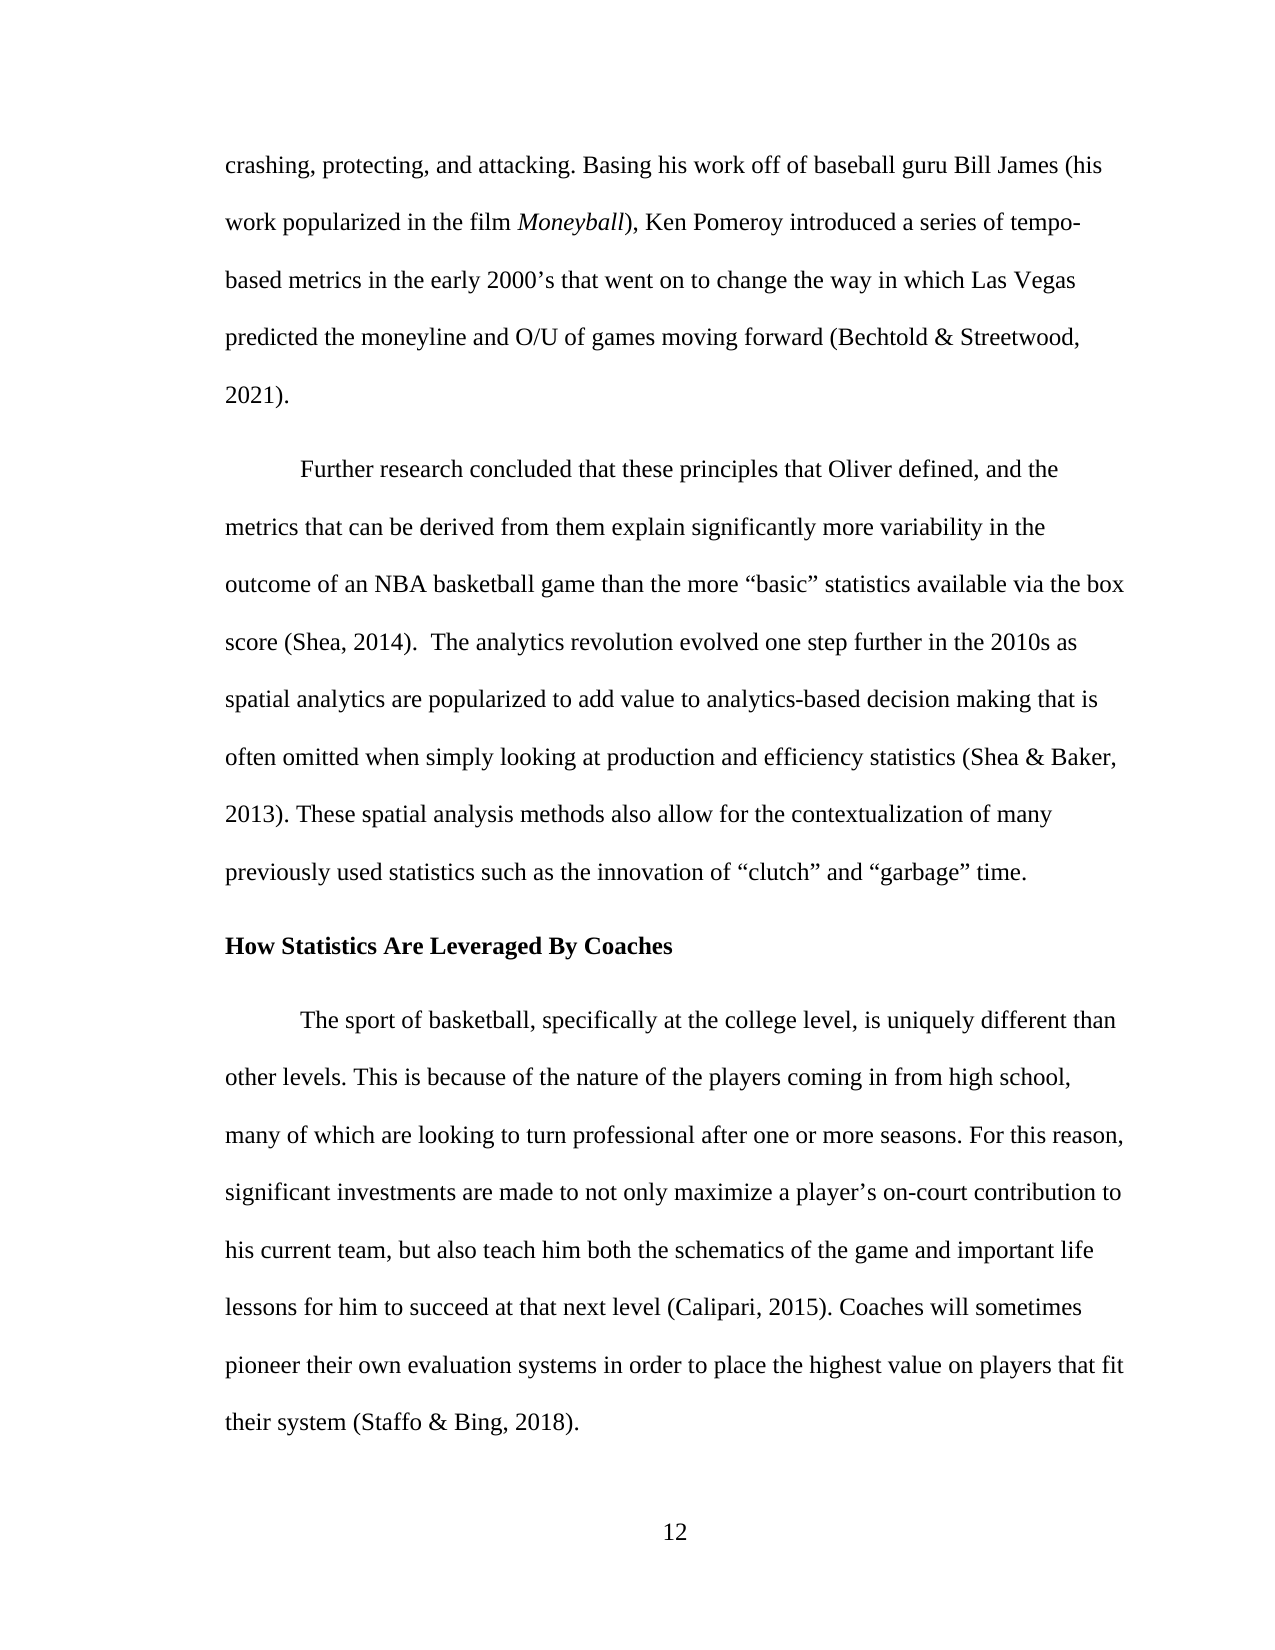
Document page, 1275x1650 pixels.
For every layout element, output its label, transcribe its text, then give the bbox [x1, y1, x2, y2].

text The sport of basketball, specifically at the college level, is uniquely different than other levels. This is because of the nature of the players coming in from high school, many of which are looking to turn professional after one or more seasons. For this reason, significant investments are made to not only maximize a player’s on-court contribution to his current team, but also teach him both the schematics of the game and important life lessons for him to succeed at that next level (Calipari, 2015). Coaches will sometimes pioneer their own evaluation systems in order to place the highest value on players that fit their system (Staffo & Bing, 2018). [225, 1005, 1125, 1436]
text Further research concluded that these principles that Oliver defined, and the metrics that can be derived from them explain significantly more variability in the outcome of an NBA basketball game than the more “basic” statistics available via the box score (Shea, 2014). The analytics revolution evolved one step further in the 2010s as spatial analytics are popularized to add value to analytics-based decision making that is often omitted when simply looking at production and efficiency statistics (Shea & Baker, 2013). These spatial analysis methods also allow for the contextualization of many previously used statistics such as the innovation of “clutch” and “garbage” time. [225, 454, 1125, 885]
text How Statistics Are Leveraged By Coaches [225, 931, 1125, 959]
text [225, 150, 1125, 409]
